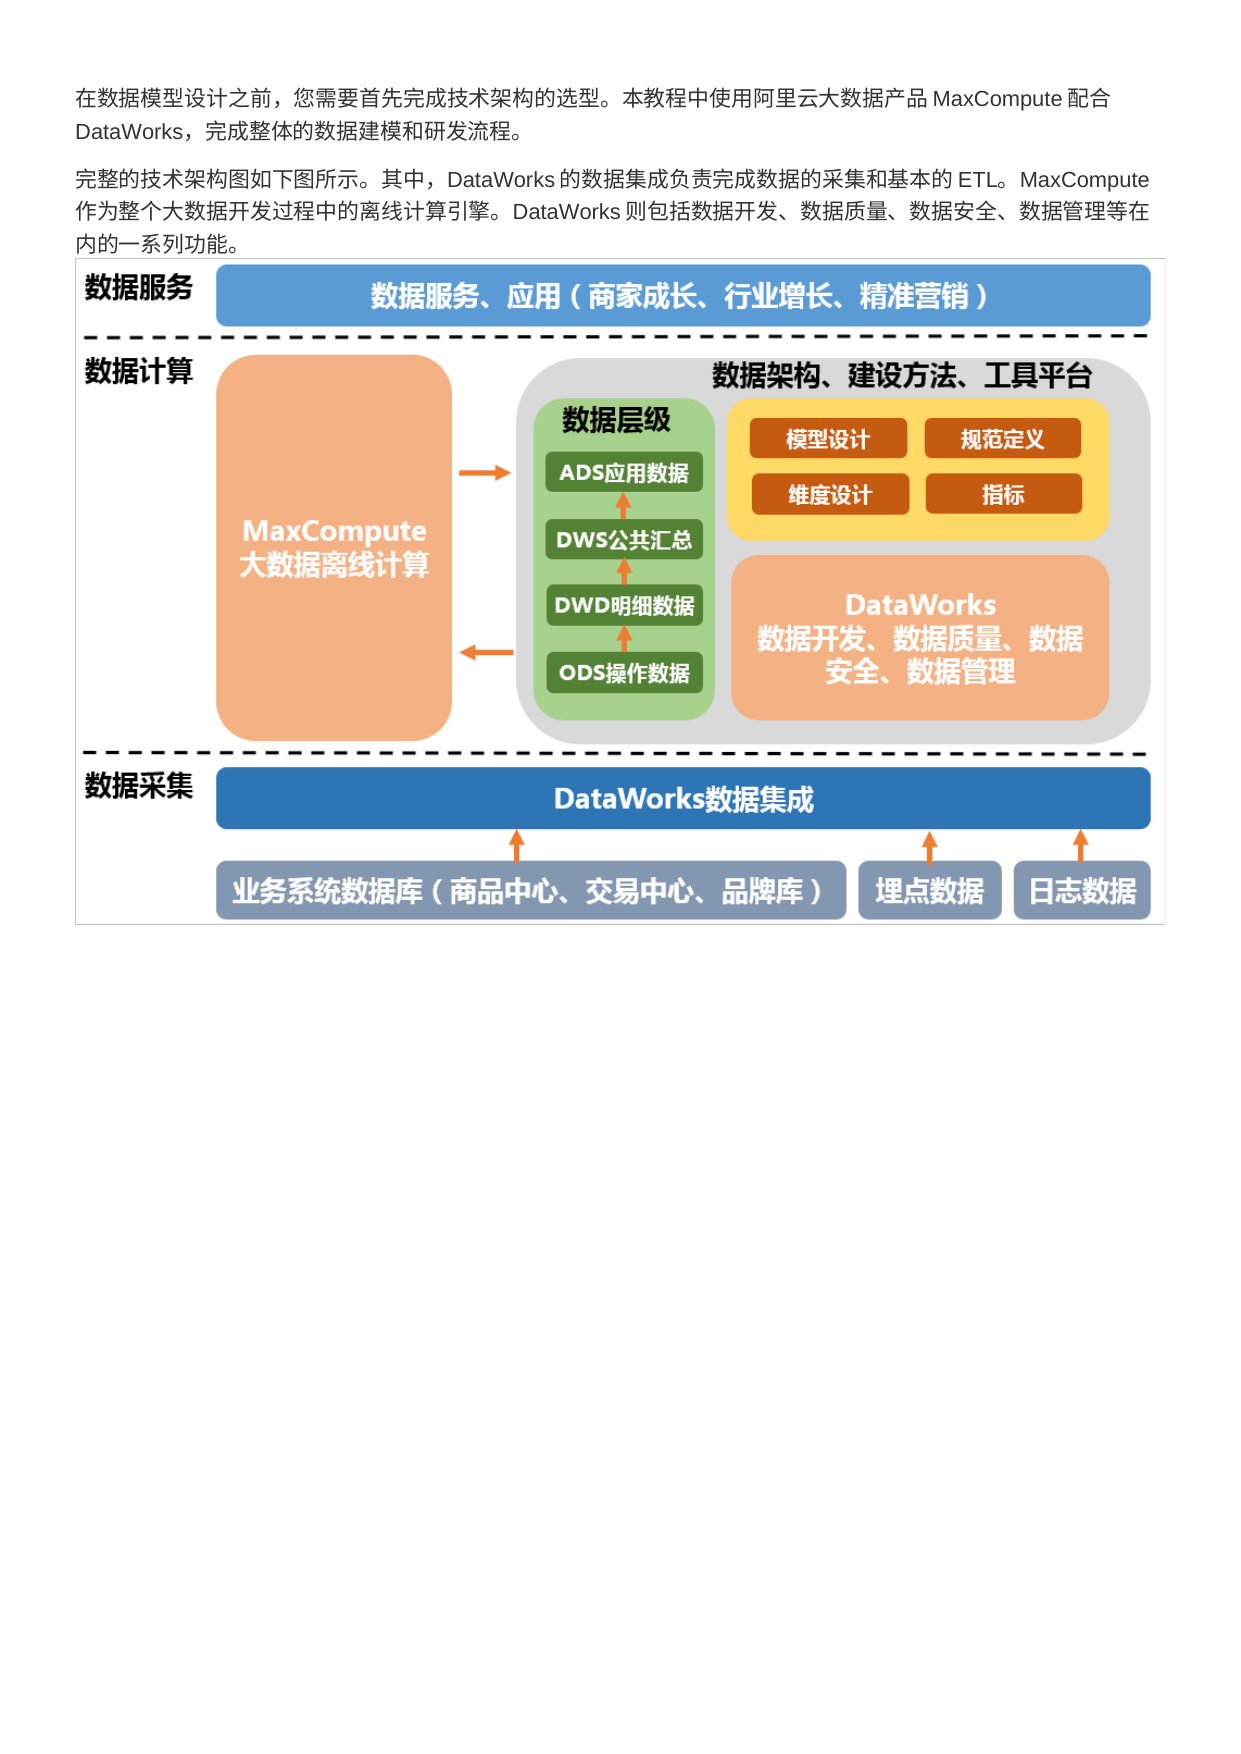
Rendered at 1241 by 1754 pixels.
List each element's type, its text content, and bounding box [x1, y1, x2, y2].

text 完整的技术架构图如下图所示。其中，DataWorks的数据集成负责完成数据的采集和基本的ETL。MaxCompute作为整个大数据开发过程中的离线计算引擎。DataWorks则包括数据开发、数据质量、数据安全、数据管理等在内的一系列功能。 [75, 161, 1165, 258]
picture [75, 258, 1166, 925]
text 在数据模型设计之前，您需要首先完成技术架构的选型。本教程中使用阿里云大数据产品MaxCompute配合DataWorks，完成整体的数据建模和研发流程。 [75, 81, 1165, 146]
